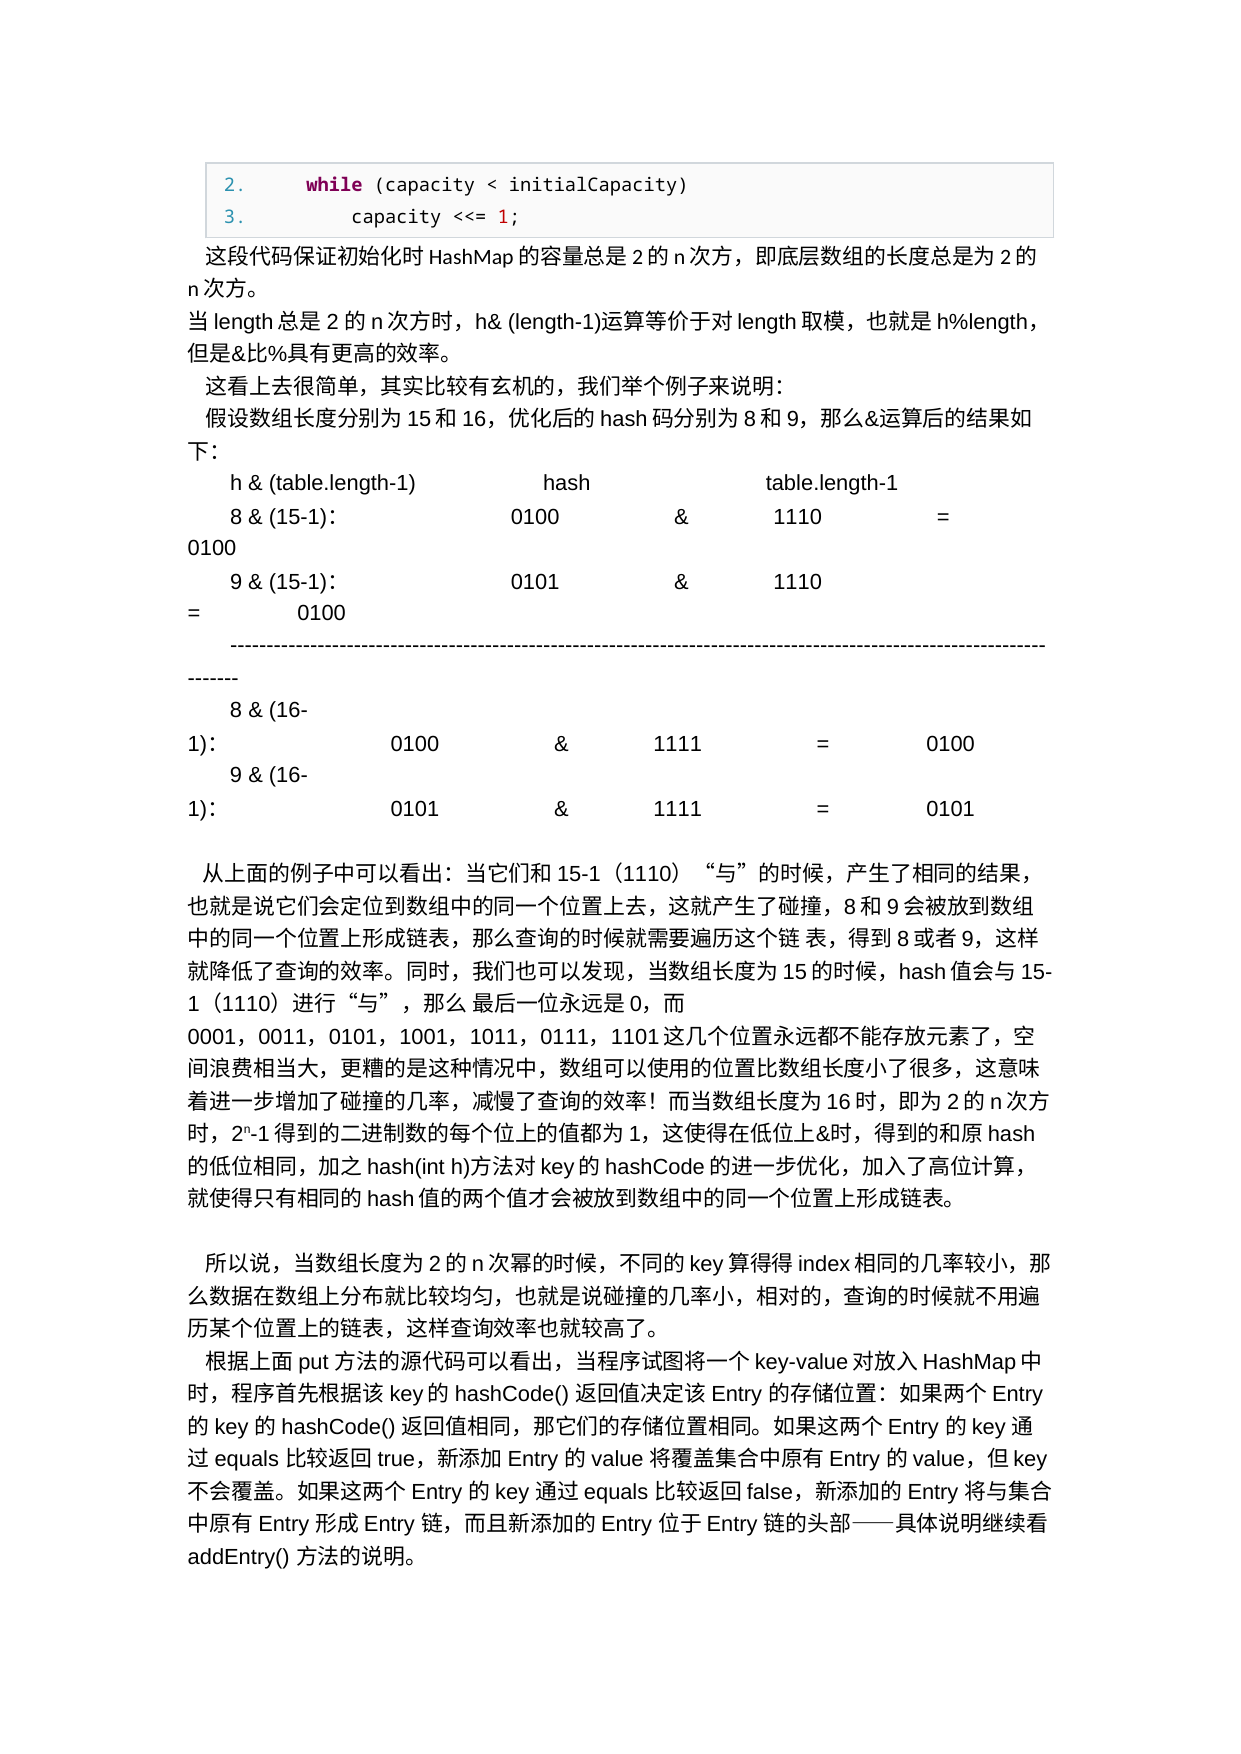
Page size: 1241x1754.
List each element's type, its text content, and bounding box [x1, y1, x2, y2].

text 所以说，当数组长度为2的n次幂的时候，不同的key算得得index相同的几率较小，那么数据在数组上分布就比较均匀，也就是说碰撞的几率小，相对的，查询的时候就不用遍历某个位置上的链表，这样查询效率也就较高了。 [187, 1246, 1053, 1343]
text 从上面的例子中可以看出：当它们和15-1（1110）“与”的时候，产生了相同的结果，也就是说它们会定位到数组中的同一个位置上去，这就产生了碰撞，8和9会被放到数组中的同一个位置上形成链表，那么查询的时候就需要遍历这个链 表，得到8或者9，这样就降低了查询的效率。同时，我们也可以发现，当数组长度为15的时候，hash值会与15-1（1110）进行“与”，那么 最后一位永远是0，而0001，0011，0101，1001，1011，0111，1101这几个位置永远都不能存放元素了，空间浪费相当大，更糟的是这种情况中，数组可以使用的位置比数组长度小了很多，这意味着进一步增加了碰撞的几率，减慢了查询的效率！而当数组长度为16时，即为2的n次方时，2n-1得到的二进制数的每个位上的值都为1，这使得在低位上&时，得到的和原hash的低位相同，加之hash(int h)方法对key的hashCode的进一步优化，加入了高位计算，就使得只有相同的hash值的两个值才会被放到数组中的同一个位置上形成链表。 [187, 856, 1053, 1213]
list capacity <<= 1; [207, 194, 1053, 237]
text ----------------------------------------------------------------------------------------------------------------------- [187, 628, 1053, 693]
text 8 & (16-1)： 0100 & 1111 = 0100 [187, 693, 1053, 758]
text 这看上去很简单，其实比较有玄机的，我们举个例子来说明： [187, 368, 1053, 401]
text 假设数组长度分别为15和16，优化后的hash码分别为8和9，那么&运算后的结果如下： [187, 401, 1053, 466]
text h & (table.length-1) hash table.length-1 [187, 466, 1053, 498]
text 9 & (15-1)： 0101 & 1110 = 0100 [187, 563, 1053, 628]
text 8 & (15-1)： 0100 & 1110 = 0100 [187, 498, 1053, 563]
list while (capacity < initialCapacity) [207, 164, 1053, 194]
text 9 & (16-1)： 0101 & 1111 = 0101 [187, 758, 1053, 823]
text 当length总是 2 的n次方时，h& (length-1)运算等价于对length取模，也就是h%length，但是&比%具有更高的效率。 [187, 303, 1053, 368]
text 根据上面 put 方法的源代码可以看出，当程序试图将一个key-value对放入HashMap中时，程序首先根据该 key的 hashCode() 返回值决定该 Entry 的存储位置：如果两个 Entry 的 key 的 hashCode() 返回值相同，那它们的存储位置相同。如果这两个 Entry 的 key 通过 equals 比较返回 true，新添加 Entry 的 value 将覆盖集合中原有Entry 的 value，但key不会覆盖。如果这两个 Entry 的 key 通过 equals 比较返回 false，新添加的 Entry 将与集合中原有 Entry 形成 Entry 链，而且新添加的 Entry 位于 Entry 链的头部——具体说明继续看 addEntry() 方法的说明。 [187, 1343, 1053, 1571]
text 这段代码保证初始化时HashMap的容量总是2的n次方，即底层数组的长度总是为2的n次方。 [187, 238, 1053, 303]
